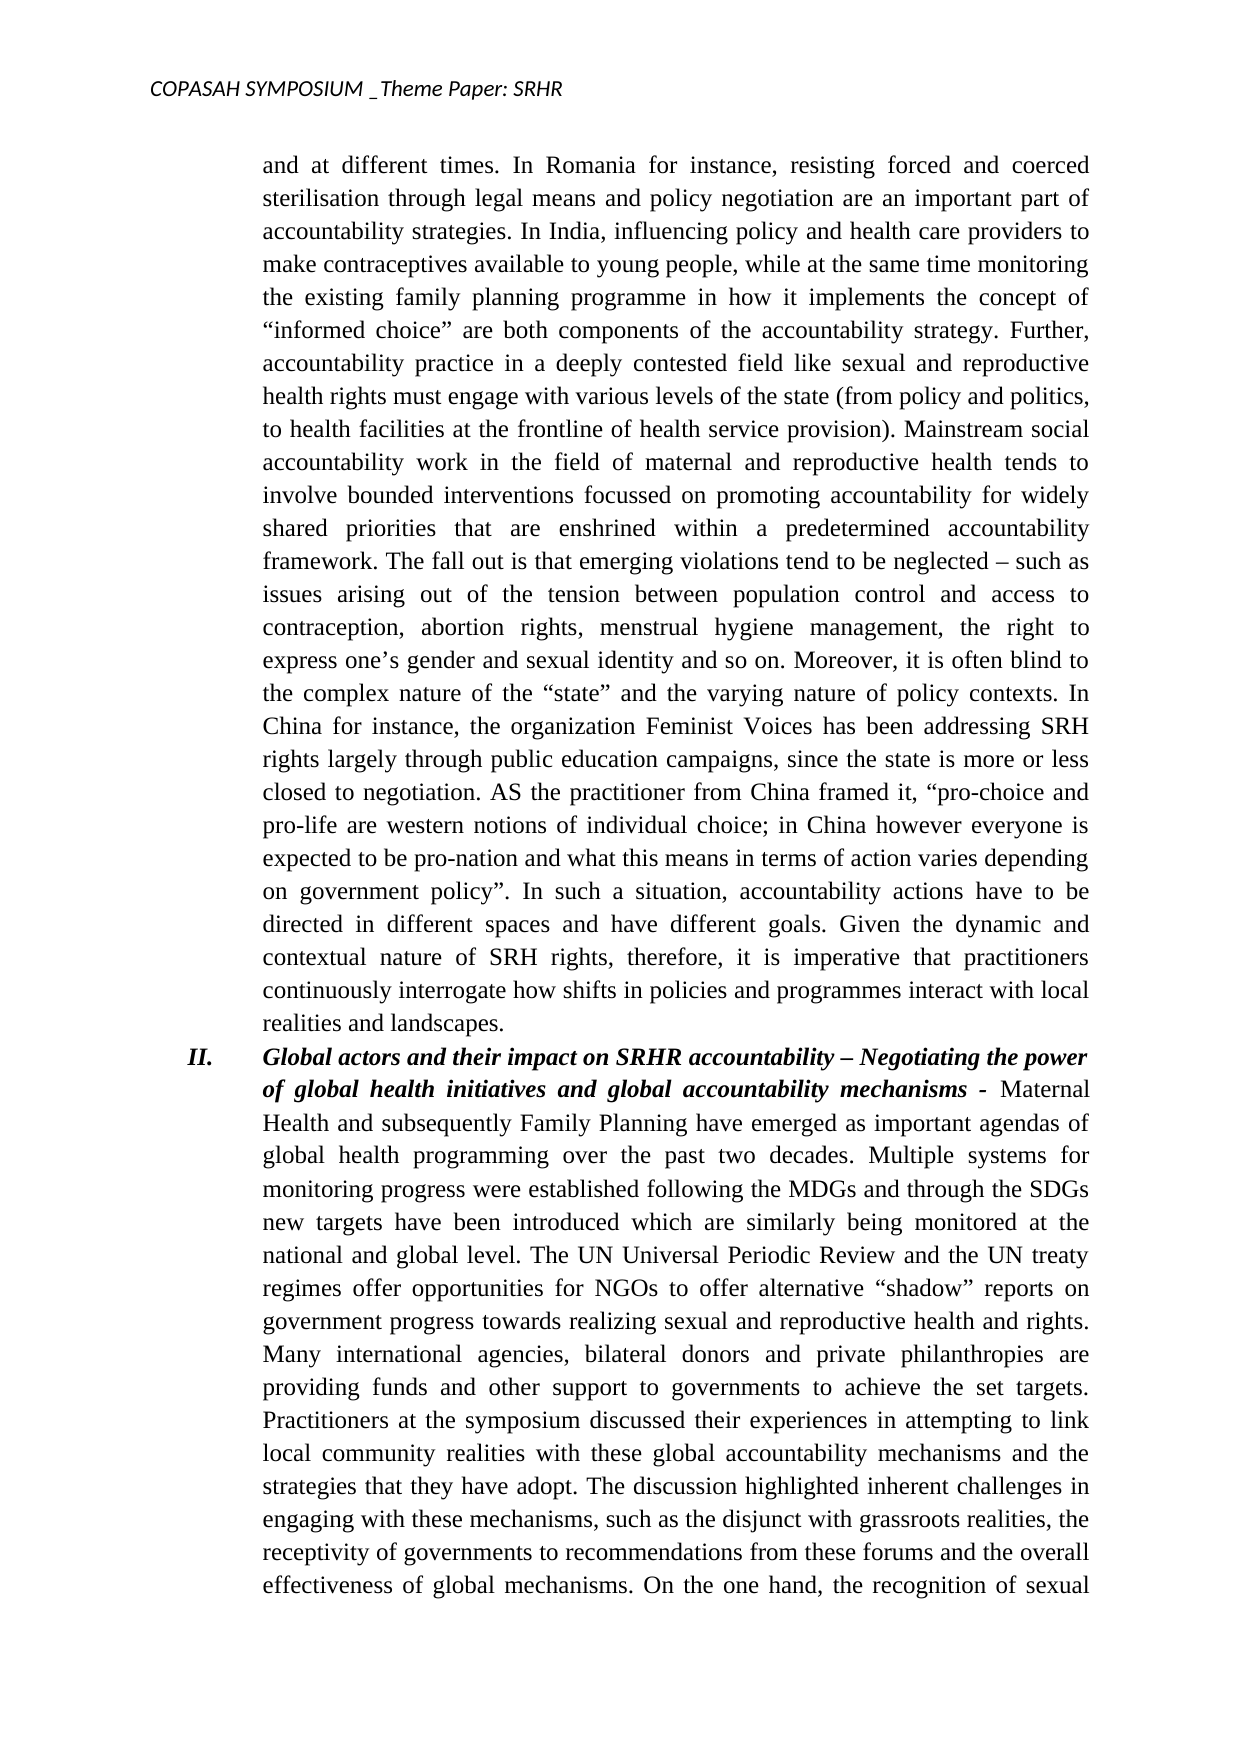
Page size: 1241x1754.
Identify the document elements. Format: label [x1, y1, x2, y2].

list [187, 1042, 1090, 1599]
list [187, 150, 1090, 1037]
